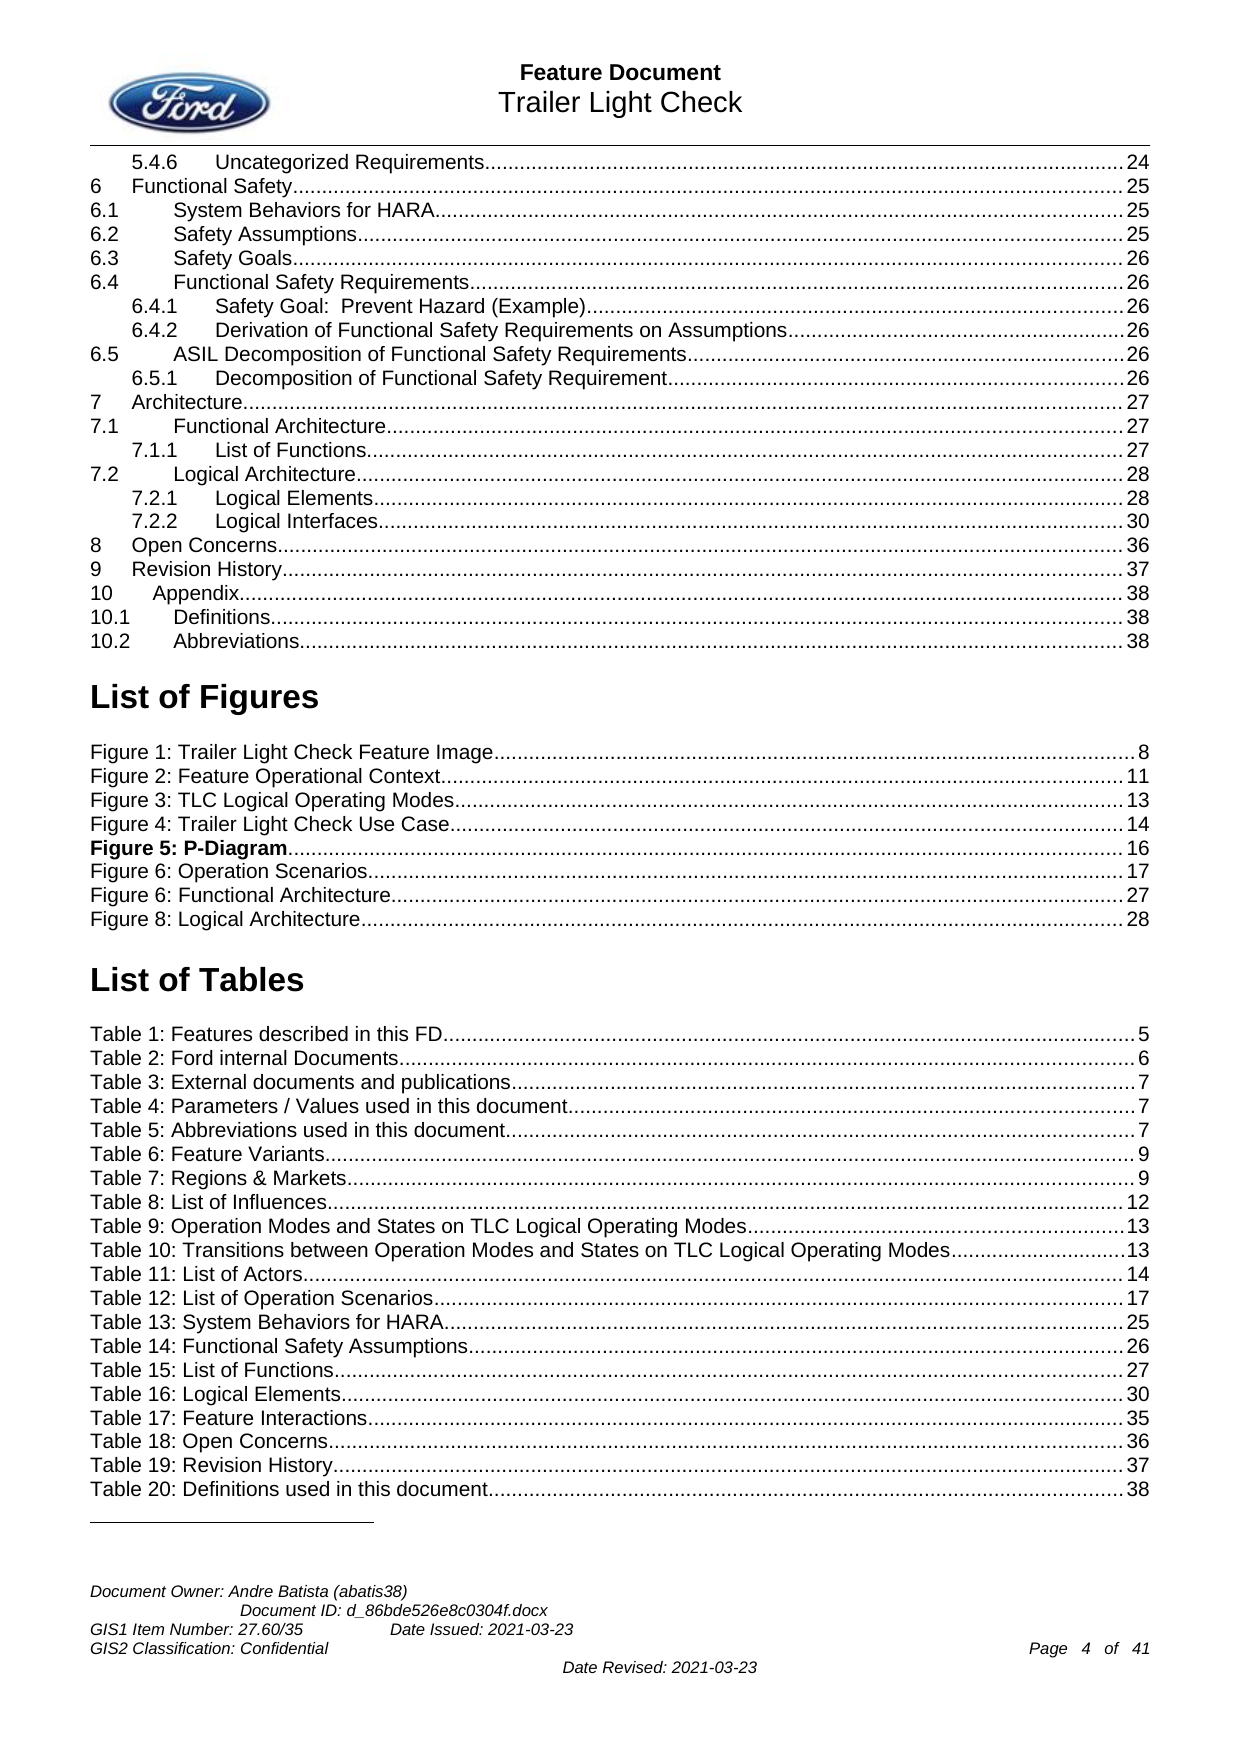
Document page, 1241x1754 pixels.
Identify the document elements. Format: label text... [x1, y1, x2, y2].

text 7.2 Logical Architecture 28 [90, 461, 1150, 485]
text 7.1.1 List of Functions 27 [131, 437, 1150, 461]
text 8 Open Concerns 36 [90, 533, 1150, 557]
text Figure 5: P-Diagram 16 [90, 835, 1150, 859]
text Table 15: List of Functions 27 [90, 1357, 1150, 1381]
picture [89, 53, 290, 154]
text Figure 1: Trailer Light Check Feature Image 8 [90, 739, 1150, 763]
text Table 6: Feature Variants 9 [90, 1142, 1150, 1166]
text Table 5: Abbreviations used in this document 7 [90, 1118, 1150, 1142]
text 6.1 System Behaviors for HARA 25 [90, 198, 1150, 222]
text 6.4 Functional Safety Requirements 26 [90, 270, 1150, 294]
text Table 3: External documents and publications 7 [90, 1070, 1150, 1094]
text Table 16: Logical Elements 30 [90, 1381, 1150, 1405]
text Table 9: Operation Modes and States on TLC Logical Operating Modes 13 [90, 1214, 1150, 1238]
text 6 Functional Safety 25 [90, 174, 1150, 198]
text Figure 6: Functional Architecture 27 [90, 883, 1150, 907]
text 7.2.2 Logical Interfaces 30 [131, 509, 1150, 533]
text Table 18: Open Concerns 36 [90, 1429, 1150, 1453]
text 10.2 Abbreviations 38 [90, 629, 1150, 653]
text Table 13: System Behaviors for HARA 25 [90, 1309, 1150, 1333]
text 6.4.2 Derivation of Functional Safety Requirements on Assumptions 26 [131, 318, 1150, 342]
text 6.2 Safety Assumptions 25 [90, 222, 1150, 246]
text Figure 3: TLC Logical Operating Modes 13 [90, 787, 1150, 811]
text 9 Revision History 37 [90, 557, 1150, 581]
text Table 2: Ford internal Documents 6 [90, 1046, 1150, 1070]
text 5.4.6 Uncategorized Requirements 24 [131, 150, 1150, 174]
text Table 7: Regions & Markets 9 [90, 1166, 1150, 1190]
text Figure 6: Operation Scenarios 17 [90, 859, 1150, 883]
text 6.5 ASIL Decomposition of Functional Safety Requirements 26 [90, 342, 1150, 366]
text 7.1 Functional Architecture 27 [90, 413, 1150, 437]
text 10.1 Definitions 38 [90, 605, 1150, 629]
text Table 20: Definitions used in this document 38 [90, 1477, 1150, 1501]
text Table 8: List of Influences 12 [90, 1190, 1150, 1214]
text Table 12: List of Operation Scenarios 17 [90, 1286, 1150, 1309]
text 7.2.1 Logical Elements 28 [131, 485, 1150, 509]
text 7 Architecture 27 [90, 389, 1150, 413]
text 6.4.1 Safety Goal: Prevent Hazard (Example) 26 [131, 294, 1150, 318]
text 6.3 Safety Goals 26 [90, 246, 1150, 270]
text 10 Appendix 38 [90, 581, 1150, 605]
text Table 1: Features described in this FD 5 [90, 1022, 1150, 1046]
text Table 10: Transitions between Operation Modes and States on TLC Logical Operating Modes 13 [90, 1238, 1150, 1262]
text Figure 2: Feature Operational Context 11 [90, 763, 1150, 787]
text 6.5.1 Decomposition of Functional Safety Requirement 26 [131, 366, 1150, 389]
text List of Figures [90, 677, 1150, 716]
text Table 11: List of Actors 14 [90, 1262, 1150, 1286]
text Figure 8: Logical Architecture 28 [90, 907, 1150, 931]
text Figure 4: Trailer Light Check Use Case 14 [90, 811, 1150, 835]
text Table 17: Feature Interactions 35 [90, 1405, 1150, 1429]
text Table 19: Revision History 37 [90, 1453, 1150, 1477]
text Table 14: Functional Safety Assumptions 26 [90, 1333, 1150, 1357]
text List of Tables [90, 959, 1150, 998]
text Table 4: Parameters / Values used in this document 7 [90, 1094, 1150, 1118]
